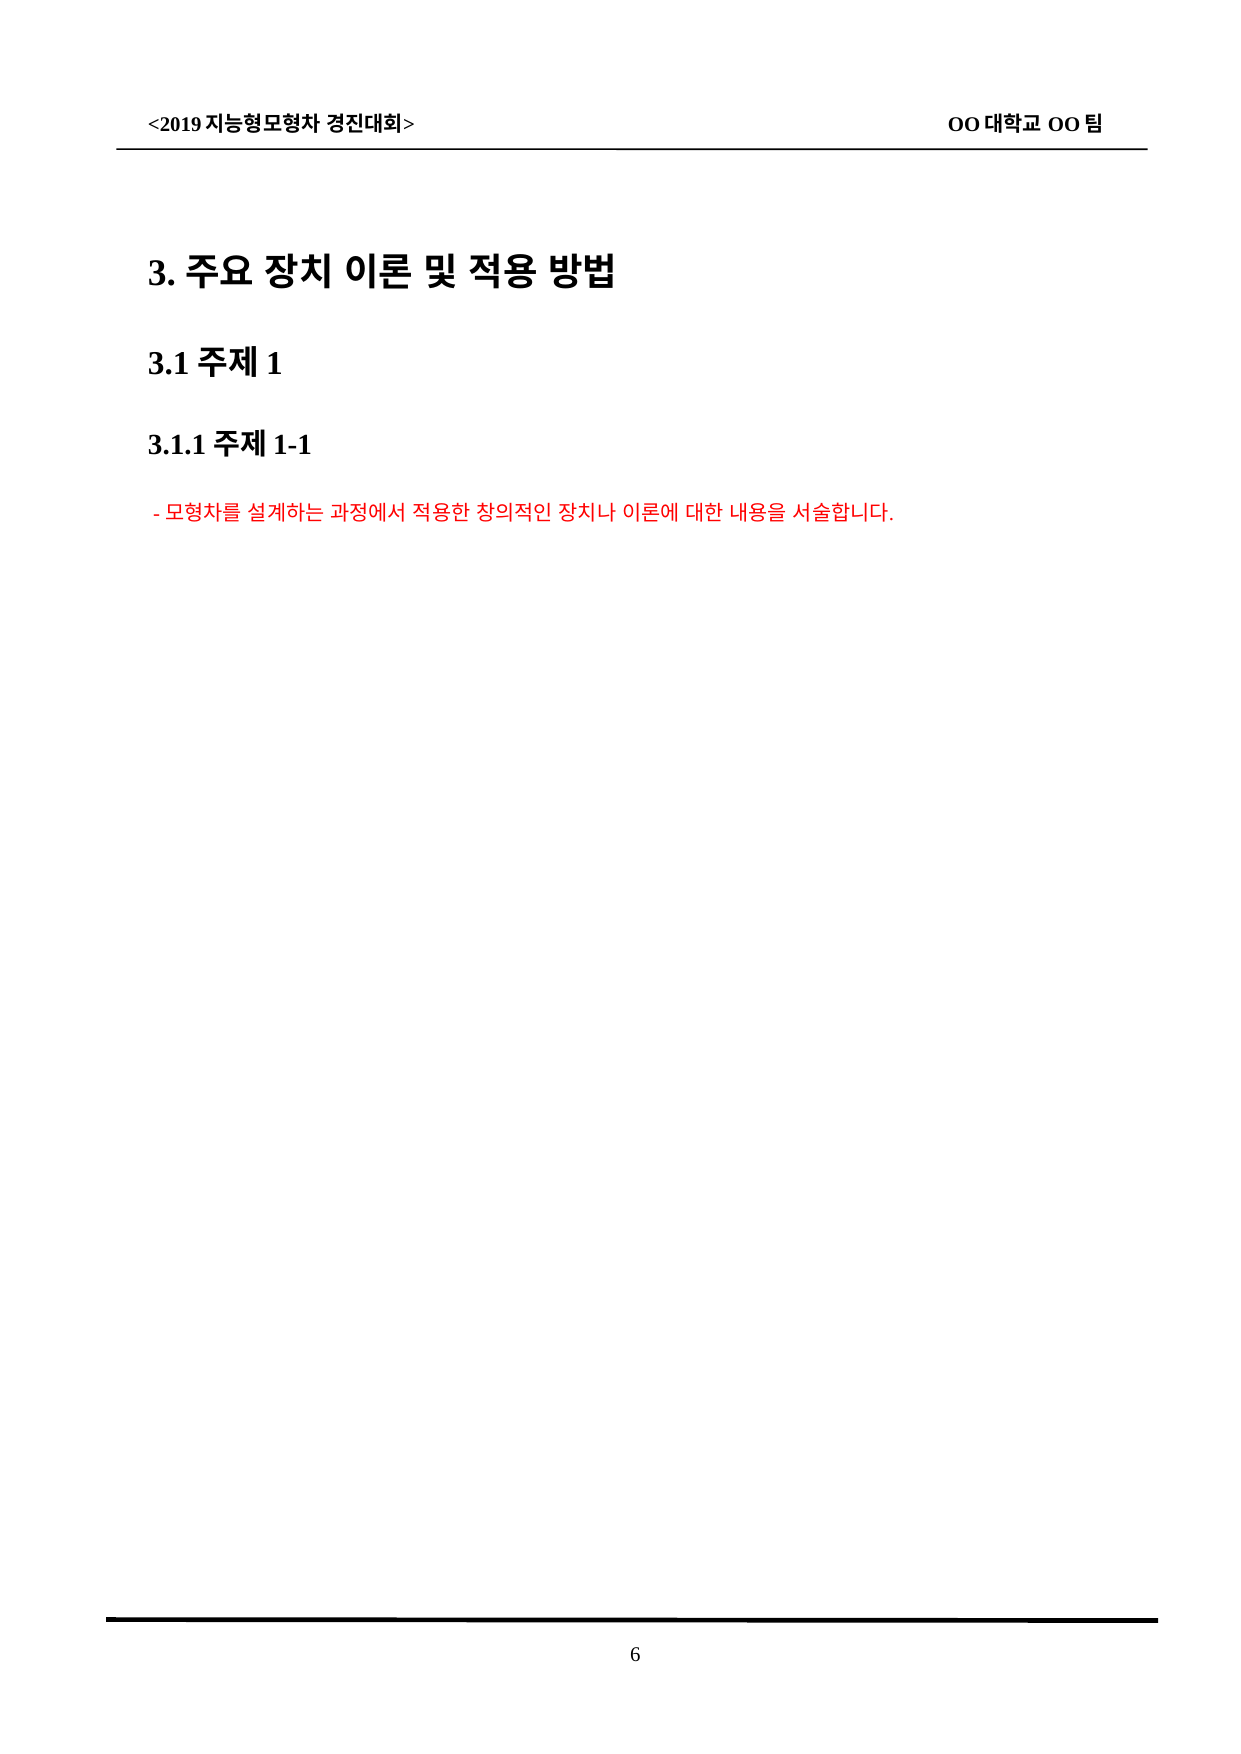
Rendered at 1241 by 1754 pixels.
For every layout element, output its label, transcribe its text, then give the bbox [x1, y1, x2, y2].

text 3.1 주제1 [148, 336, 1122, 384]
text 3.1.1 주제1-1 [148, 420, 1122, 463]
text - 모형차를 설계하는 과정에서 적용한 창의적인 장치나 이론에 대한 내용을 서술합니다. [148, 496, 1122, 526]
text 3. 주요 장치 이론 및 적용 방법 [148, 242, 1122, 296]
